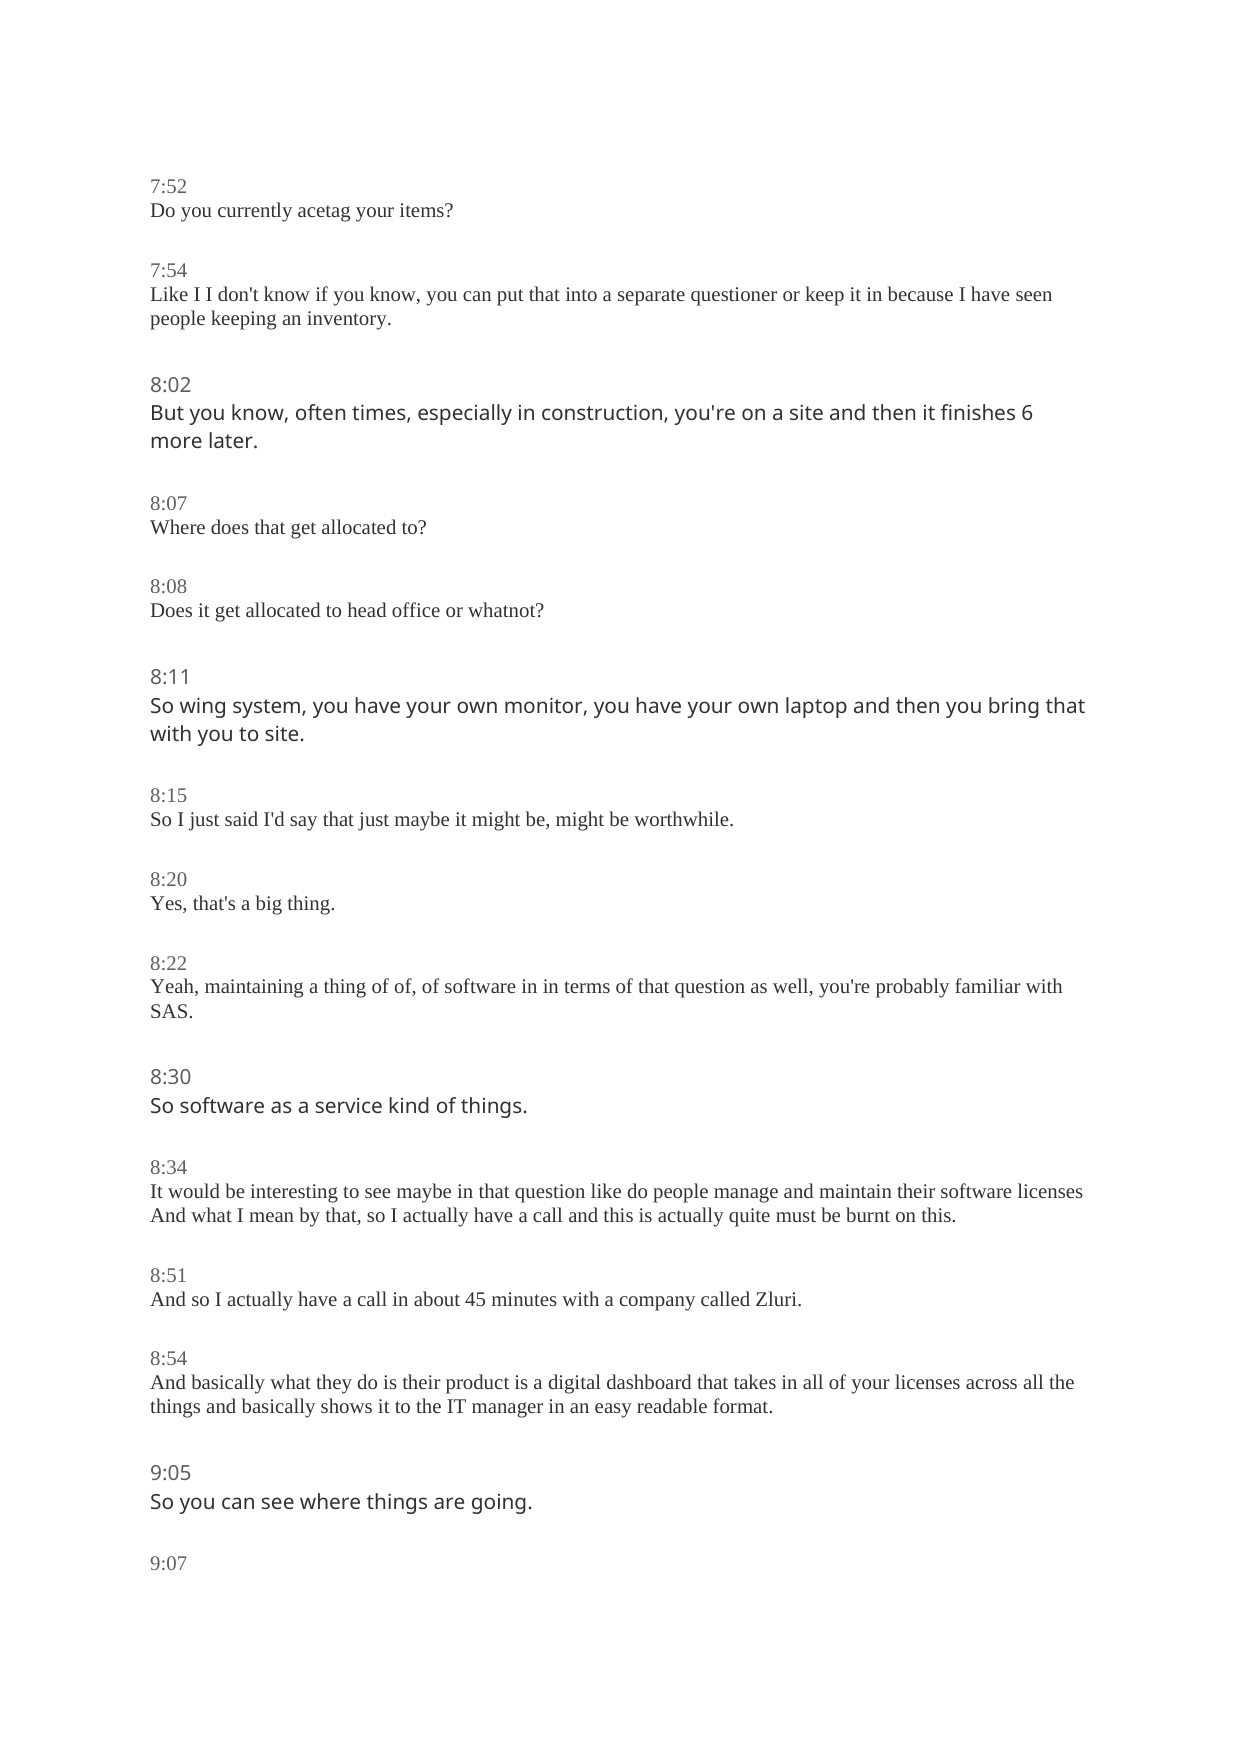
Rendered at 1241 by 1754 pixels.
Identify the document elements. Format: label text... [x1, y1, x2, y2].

text 9:05 So you can see where things are going. [150, 1430, 1090, 1515]
text 8:30 So software as a service kind of things. [150, 1034, 1090, 1119]
text 8:20 Yes, that's a big thing. [150, 843, 1090, 915]
text 8:15 So I just said I'd say that just maybe it might be, might be worthwhile. [150, 759, 1090, 831]
text 8:54 And basically what they do is their product is a digital dashboard that takes in all of your licenses across all the things and basically shows it to the IT manager in an easy readable format. [150, 1322, 1090, 1418]
text 7:52 Do you currently acetag your items? [150, 150, 1090, 222]
text 8:07 Where does that get allocated to? [150, 467, 1090, 539]
text 8:22 Yeah, maintaining a thing of of, of software in in terms of that question as well, you're probably familiar with SAS. [150, 926, 1090, 1023]
text 7:54 Like I I don't know if you know, you can put that into a separate questioner or keep it in because I have seen people keeping an inventory. [150, 234, 1090, 330]
text 8:02 But you know, often times, especially in construction, you're on a site and then it finishes 6 more later. [150, 341, 1090, 455]
text 8:51 And so I actually have a call in about 45 minutes with a company called Zluri. [150, 1238, 1090, 1311]
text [150, 1527, 1090, 1575]
text 8:11 So wing system, you have your own monitor, you have your own laptop and then you bring that with you to site. [150, 634, 1090, 748]
text 8:34 It would be interesting to see maybe in that question like do people manage and maintain their software licenses And what I mean by that, so I actually have a call and this is actually quite must be burnt on this. [150, 1131, 1090, 1227]
text 8:08 Does it get allocated to head office or whatnot? [150, 550, 1090, 622]
